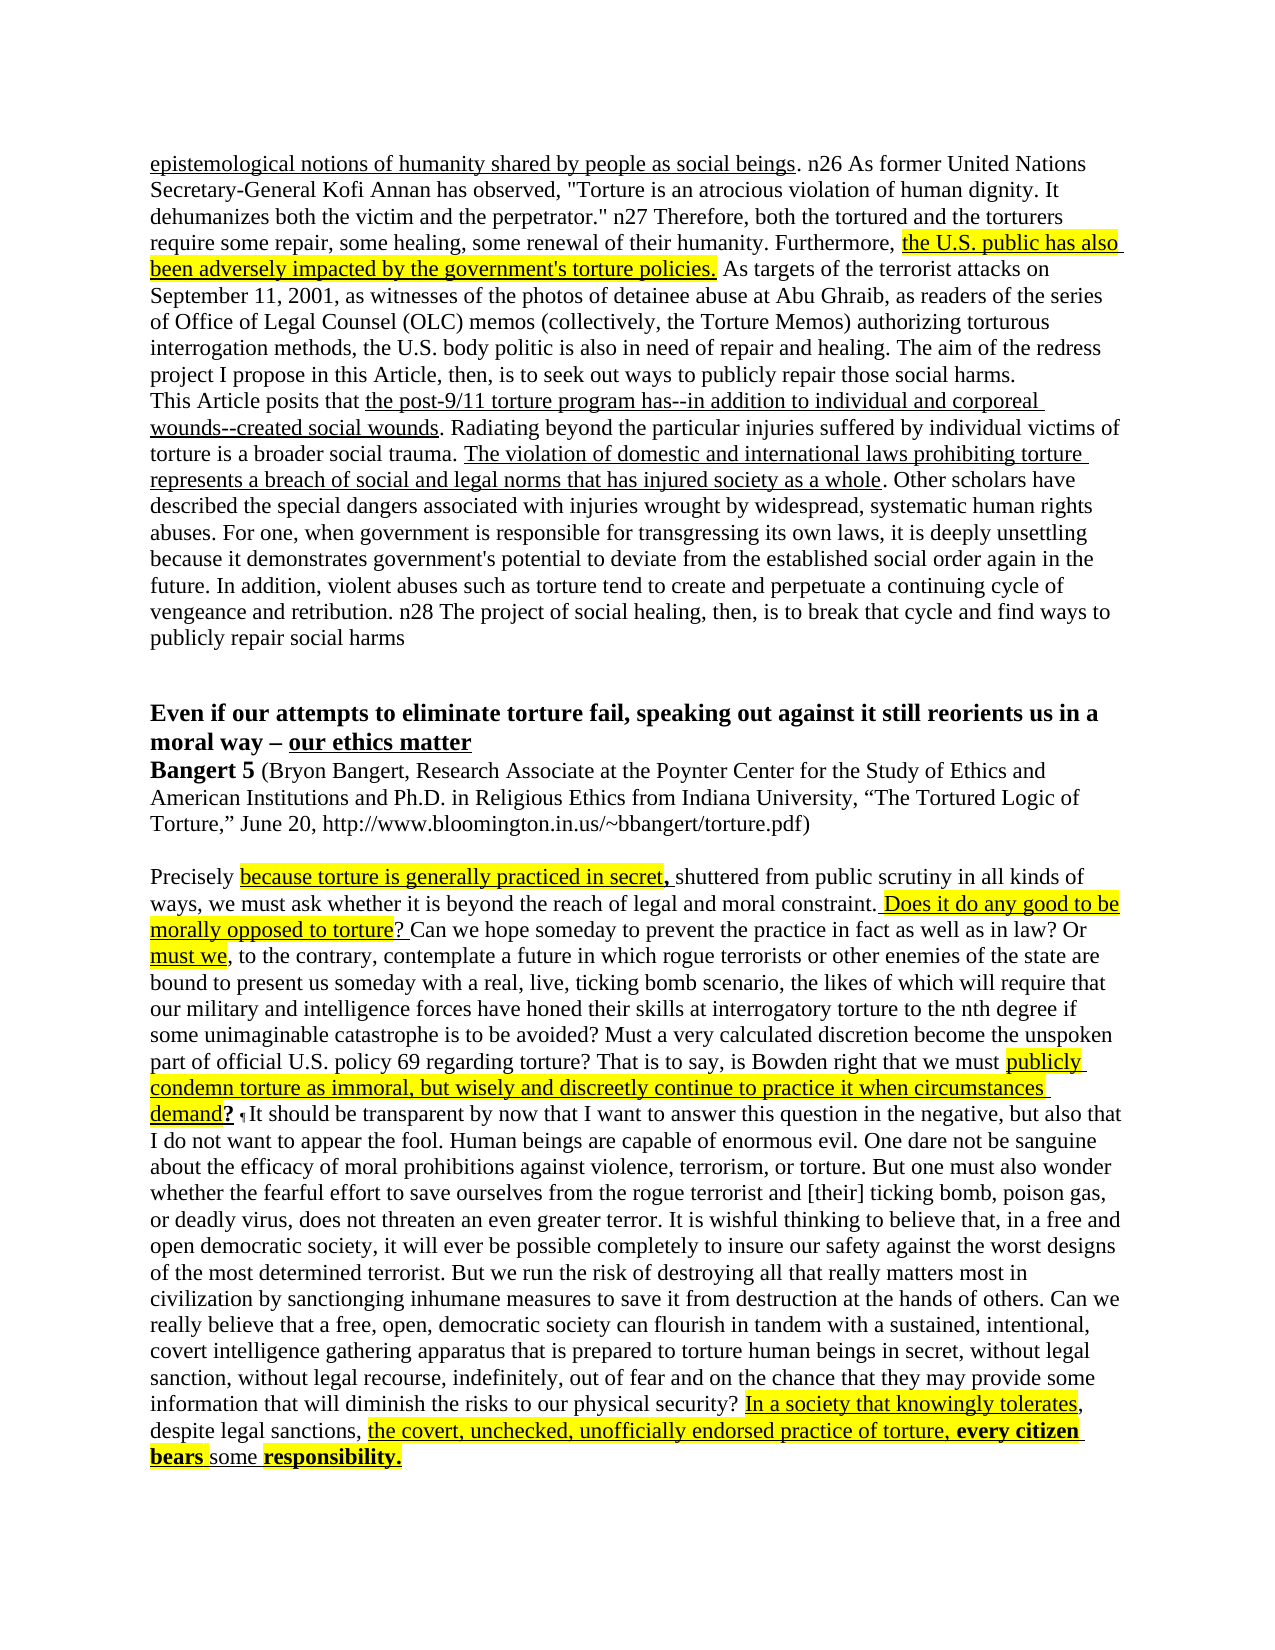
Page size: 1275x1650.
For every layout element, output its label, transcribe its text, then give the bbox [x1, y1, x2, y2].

text Precisely because torture is generally practiced in secret, shuttered from public scrutiny in all kinds of ways, we must ask whether it is beyond the reach of legal and moral constraint. Does it do any good to be morally opposed to torture? Can we hope someday to prevent the practice in fact as well as in law? Or must we, to the contrary, contemplate a future in which rogue terrorists or other enemies of the state are bound to present us someday with a real, live, ticking bomb scenario, the likes of which will require that our military and intelligence forces have honed their skills at interrogatory torture to the nth degree if some unimaginable catastrophe is to be avoided? Must a very calculated discretion become the unspoken part of official U.S. policy 69 regarding torture? That is to say, is Bowden right that we must publicly condemn torture as immoral, but wisely and discreetly continue to practice it when circumstances demand? ¶ It should be transparent by now that I want to answer this question in the negative, but also that I do not want to appear the fool. Human beings are capable of enormous evil. One dare not be sanguine about the efficacy of moral prohibitions against violence, terrorism, or torture. But one must also wonder whether the fearful effort to save ourselves from the rogue terrorist and [their] ticking bomb, poison gas, or deadly virus, does not threaten an even greater terror. It is wishful thinking to believe that, in a free and open democratic society, it will ever be possible completely to insure our safety against the worst designs of the most determined terrorist. But we run the risk of destroying all that really matters most in civilization by sanctionging inhumane measures to save it from destruction at the hands of others. Can we really believe that a free, open, democratic society can flourish in tandem with a sustained, intentional, covert intelligence gathering apparatus that is prepared to torture human beings in secret, without legal sanction, without legal recourse, indefinitely, out of fear and on the chance that they may provide some information that will diminish the risks to our physical security? In a society that knowingly tolerates, despite legal sanctions, the covert, unchecked, unofficially endorsed practice of torture, every citizen bears some responsibility. [150, 863, 1125, 1469]
text Bangert 5 (Bryon Bangert, Research Associate at the Poynter Center for the Study of Ethics and American Institutions and Ph.D. in Religious Ethics from Indiana University, “The Tortured Logic of Torture,” June 20, http://www.bloomington.in.us/~bbangert/torture.pdf) [150, 755, 1125, 837]
subtitle Even if our attempts to eliminate torture fail, speaking out against it still reorients us in a moral way – our ethics matter [150, 698, 1125, 755]
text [150, 150, 1125, 387]
text This Article posits that the post-9/11 torture program has--in addition to individual and corporeal wounds--created social wounds. Radiating beyond the particular injuries suffered by individual victims of torture is a broader social trauma. The violation of domestic and international laws prohibiting torture represents a breach of social and legal norms that has injured society as a whole. Other scholars have described the special dangers associated with injuries wrought by widespread, systematic human rights abuses. For one, when government is responsible for transgressing its own laws, it is deeply unsettling because it demonstrates government's potential to deviate from the established social order again in the future. In addition, violent abuses such as torture tend to create and perpetuate a continuing cycle of vengeance and retribution. n28 The project of social healing, then, is to break that cycle and find ways to publicly repair social harms [150, 387, 1125, 651]
